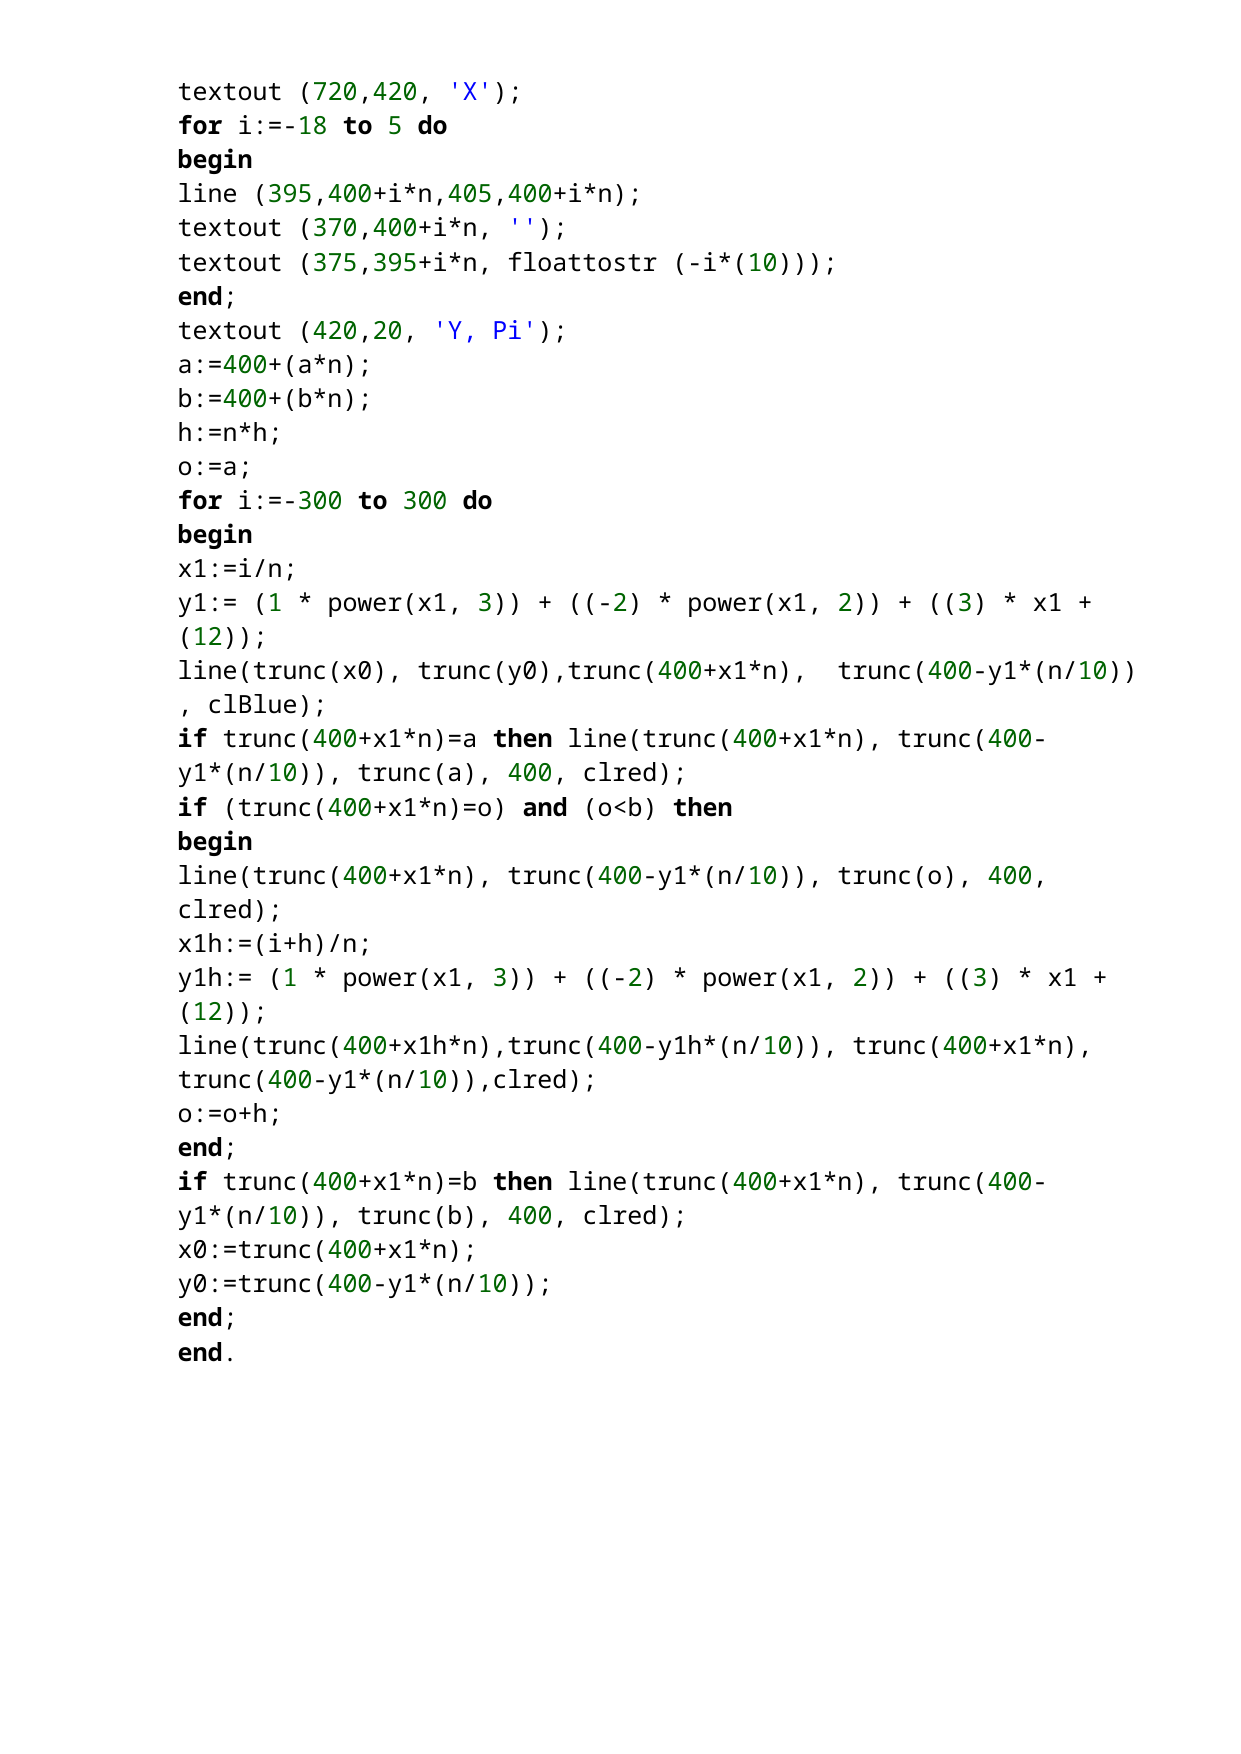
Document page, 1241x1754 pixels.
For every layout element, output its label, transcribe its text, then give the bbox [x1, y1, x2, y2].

text textout (370,400+i*n, ''); [177, 210, 1152, 244]
text y1h:= (1 * power(x1, 3)) + ((-2) * power(x1, 2)) + ((3) * x1 + (12)); [177, 959, 1152, 1028]
text x1h:=(i+h)/n; [177, 925, 1152, 959]
text begin [177, 823, 1152, 857]
text if trunc(400+x1*n)=a then line(trunc(400+x1*n), trunc(400-y1*(n/10)), trunc(a), 400, clred); [177, 721, 1152, 789]
text line(trunc(400+x1h*n),trunc(400-y1h*(n/10)), trunc(400+x1*n), trunc(400-y1*(n/10)),clred); [177, 1028, 1152, 1096]
text x1:=i/n; [177, 551, 1152, 585]
text line (395,400+i*n,405,400+i*n); [177, 176, 1152, 210]
text y0:=trunc(400-y1*(n/10)); [177, 1266, 1152, 1300]
text x0:=trunc(400+x1*n); [177, 1232, 1152, 1266]
text o:=a; [177, 448, 1152, 483]
text o:=o+h; [177, 1096, 1152, 1130]
text a:=400+(a*n); [177, 346, 1152, 380]
text for i:=-18 to 5 do [177, 108, 1152, 142]
text if trunc(400+x1*n)=b then line(trunc(400+x1*n), trunc(400-y1*(n/10)), trunc(b), 400, clred); [177, 1164, 1152, 1232]
text y1:= (1 * power(x1, 3)) + ((-2) * power(x1, 2)) + ((3) * x1 + (12)); [177, 585, 1152, 653]
text end. [177, 1334, 1152, 1368]
text end; [177, 1300, 1152, 1334]
text line(trunc(x0), trunc(y0),trunc(400+x1*n), trunc(400-y1*(n/10)) [177, 653, 1152, 687]
text , clBlue); [177, 687, 1152, 721]
text begin [177, 517, 1152, 551]
text end; [177, 1130, 1152, 1164]
text if (trunc(400+x1*n)=o) and (o<b) then [177, 789, 1152, 823]
text textout (420,20, 'Y, Pi'); [177, 312, 1152, 346]
text line(trunc(400+x1*n), trunc(400-y1*(n/10)), trunc(o), 400, clred); [177, 857, 1152, 925]
text b:=400+(b*n); [177, 380, 1152, 414]
text textout (720,420, 'X'); [177, 74, 1152, 108]
text h:=n*h; [177, 414, 1152, 448]
text textout (375,395+i*n, floattostr (-i*(10))); [177, 244, 1152, 278]
text end; [177, 278, 1152, 312]
text begin [177, 142, 1152, 176]
text for i:=-300 to 300 do [177, 483, 1152, 517]
